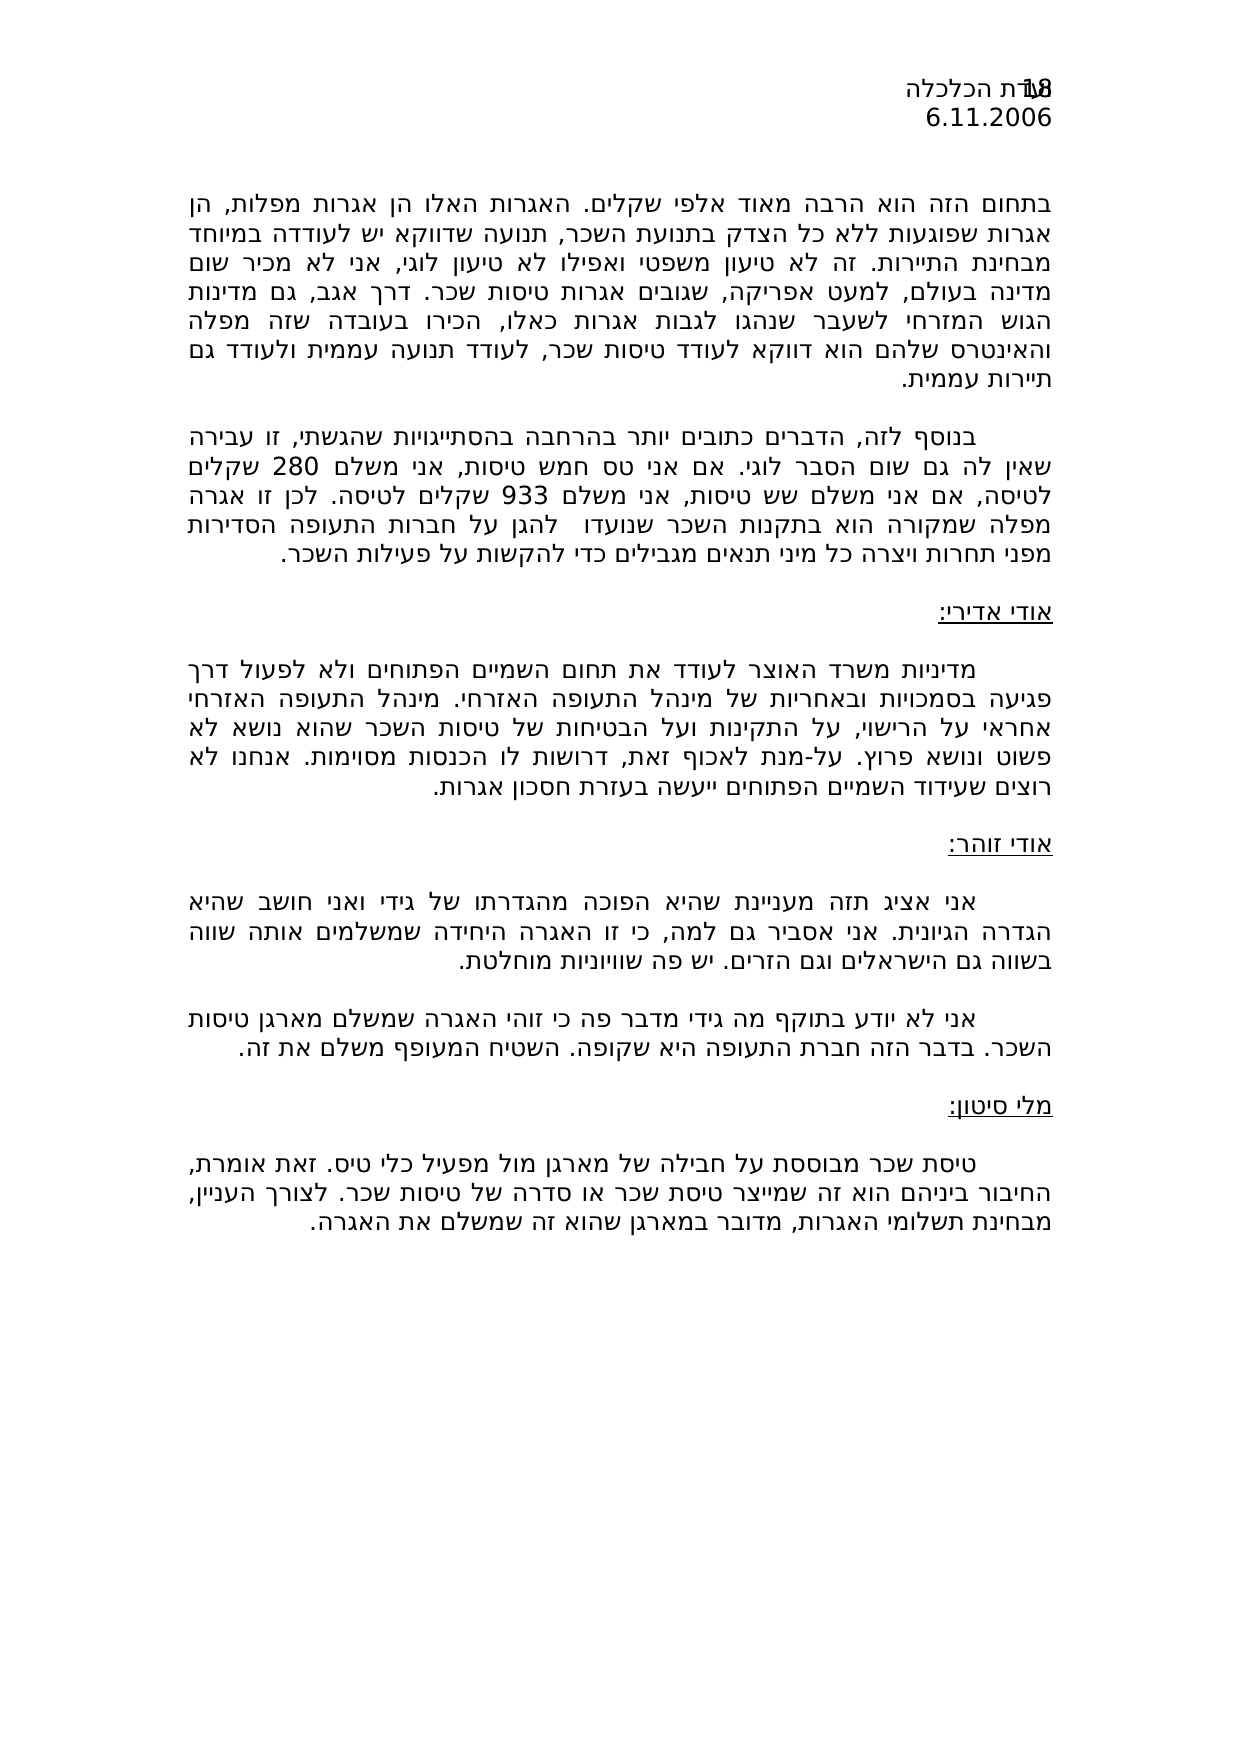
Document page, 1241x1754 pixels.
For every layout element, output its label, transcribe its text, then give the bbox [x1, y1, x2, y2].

text אני לא יודע בתוקף מה גידי מדבר פה כי זוהי האגרה שמשלם מארגן טיסות השכר. בדבר הזה חברת התעופה היא שקופה. השטיח המעופף משלם את זה. [187, 1004, 1053, 1062]
text מדיניות משרד האוצר לעודד את תחום השמיים הפתוחים ולא לפעול דרך פגיעה בסמכויות ובאחריות של מינהל התעופה האזרחי. מינהל התעופה האזרחי אחראי על הרישוי, על התקינות ועל הבטיחות של טיסות השכר שהוא נושא לא פשוט ונושא פרוץ. על-מנת לאכוף זאת, דרושות לו הכנסות מסוימות. אנחנו לא רוצים שעידוד השמיים הפתוחים ייעשה בעזרת חסכון אגרות. [187, 655, 1053, 801]
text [187, 189, 1053, 394]
text אני אציג תזה מעניינת שהיא הפוכה מהגדרתו של גידי ואני חושב שהיא הגדרה הגיונית. אני אסביר גם למה, כי זו האגרה היחידה שמשלמים אותה שווה בשווה גם הישראלים וגם הזרים. יש פה שוויוניות מוחלטת. [187, 887, 1053, 975]
text בנוסף לזה, הדברים כתובים יותר בהרחבה בהסתייגויות שהגשתי, זו עבירה שאין לה גם שום הסבר לוגי. אם אני טס חמש טיסות, אני משלם 280 שקלים לטיסה, אם אני משלם שש טיסות, אני משלם 933 שקלים לטיסה. לכן זו אגרה מפלה שמקורה הוא בתקנות השכר שנועדו להגן על חברות התעופה הסדירות מפני תחרות ויצרה כל מיני תנאים מגבילים כדי להקשות על פעילות השכר. [187, 422, 1053, 568]
text אודי זוהר: [187, 829, 1053, 859]
text אודי אדירי: [187, 597, 1053, 626]
text טיסת שכר מבוססת על חבילה של מארגן מול מפעיל כלי טיס. זאת אומרת, החיבור ביניהם הוא זה שמייצר טיסת שכר או סדרה של טיסות שכר. לצורך העניין, מבחינת תשלומי האגרות, מדובר במארגן שהוא זה שמשלם את האגרה. [187, 1149, 1053, 1236]
text מלי סיטון: [187, 1091, 1053, 1120]
